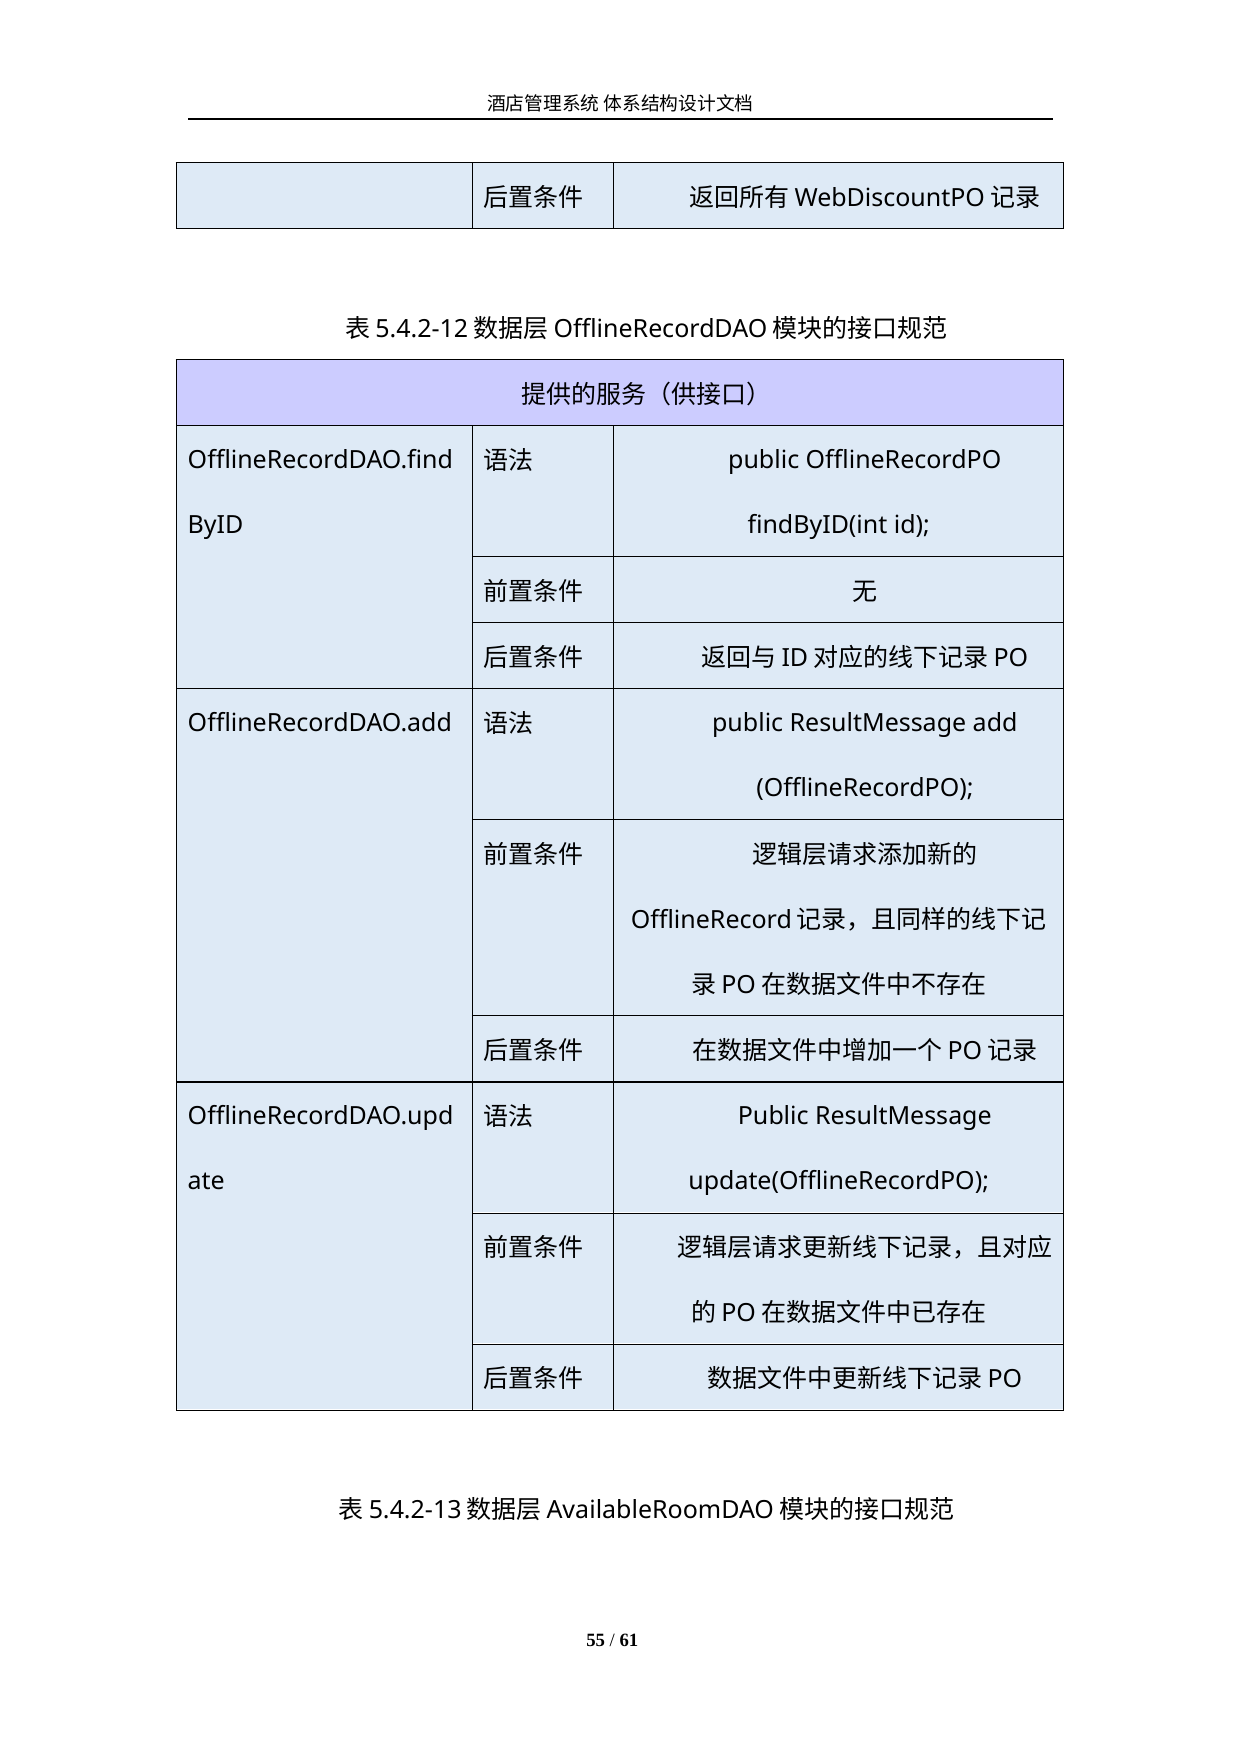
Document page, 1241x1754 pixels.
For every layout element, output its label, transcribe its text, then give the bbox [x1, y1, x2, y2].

table_cell 语法 [473, 689, 613, 819]
table_cell OfflineRecordDAO.findByID [177, 426, 472, 688]
table_cell 前置条件 [473, 820, 613, 1015]
table_cell public ResultMessage add (OfflineRecordPO); [614, 689, 1063, 819]
table_cell 返回与ID对应的线下记录PO [614, 623, 1063, 688]
table_cell 无 [614, 557, 1063, 622]
table_cell 前置条件 [473, 1214, 613, 1343]
table_cell 语法 [473, 426, 613, 556]
table_cell Public ResultMessage update(OfflineRecordPO); [614, 1083, 1063, 1212]
table_cell 后置条件 [473, 163, 613, 228]
table_cell public OfflineRecordPO findByID(int id); [614, 426, 1063, 556]
text 表5.4.2-13数据层AvailableRoomDAO模块的接口规范 [187, 1476, 1053, 1541]
table_cell 后置条件 [473, 623, 613, 688]
table_cell OfflineRecordDAO.update [177, 1083, 472, 1409]
table_cell 数据文件中更新线下记录PO [614, 1345, 1063, 1409]
table_header 提供的服务（供接口） [177, 360, 1063, 425]
table_cell 后置条件 [473, 1345, 613, 1409]
table_cell 语法 [473, 1083, 613, 1212]
text 表5.4.2-12数据层OfflineRecordDAO模块的接口规范 [187, 294, 1053, 359]
table_cell 在数据文件中增加一个PO记录 [614, 1016, 1063, 1081]
table_cell OfflineRecordDAO.add [177, 689, 472, 1081]
table_cell 逻辑层请求更新线下记录，且对应的PO在数据文件中已存在 [614, 1214, 1063, 1343]
table_cell 后置条件 [473, 1016, 613, 1081]
table_cell 前置条件 [473, 557, 613, 622]
table_cell 返回所有WebDiscountPO记录 [614, 163, 1063, 228]
table_cell 逻辑层请求添加新的OfflineRecord记录，且同样的线下记录PO在数据文件中不存在 [614, 820, 1063, 1015]
